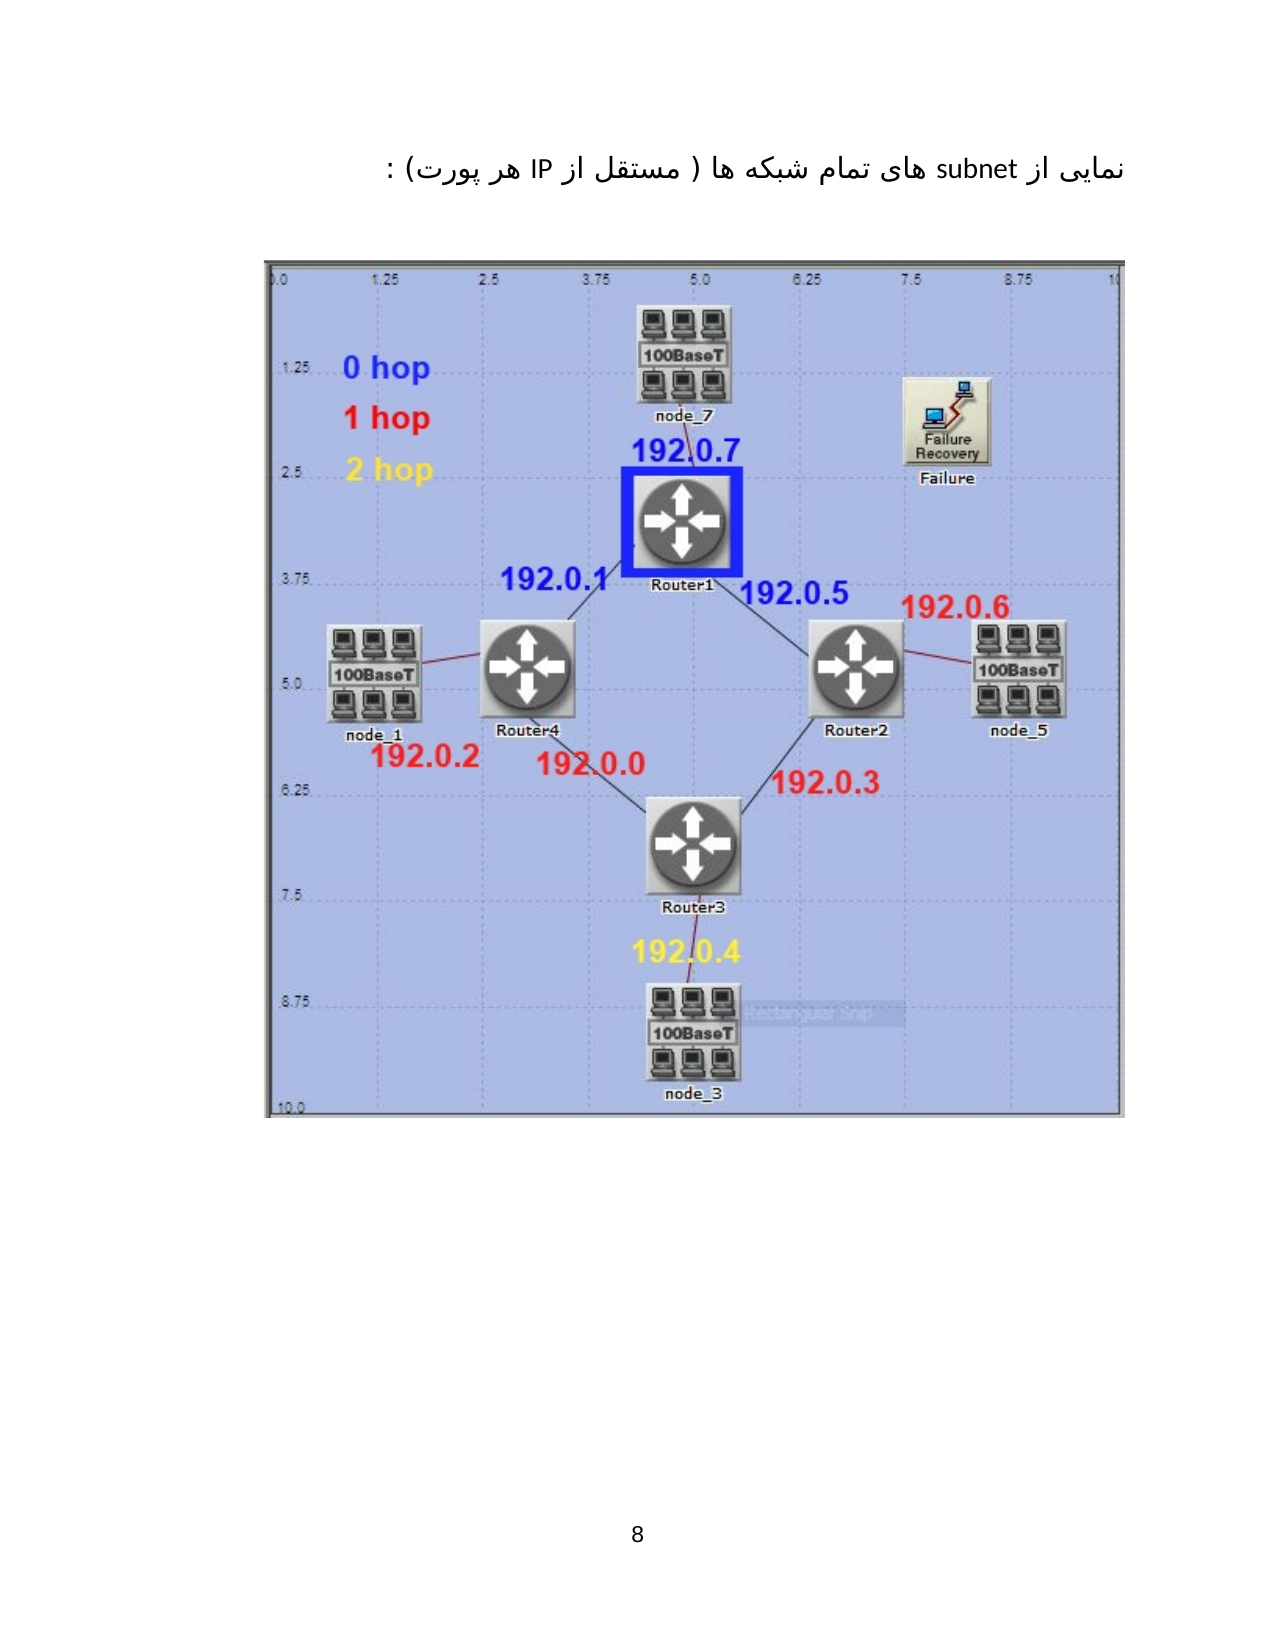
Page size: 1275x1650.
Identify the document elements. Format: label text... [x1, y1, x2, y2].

picture [263, 260, 1125, 1118]
text نمایی از subnet های تمام شبکه ها ( مستقل از IP هر پورت) : [150, 150, 1125, 186]
